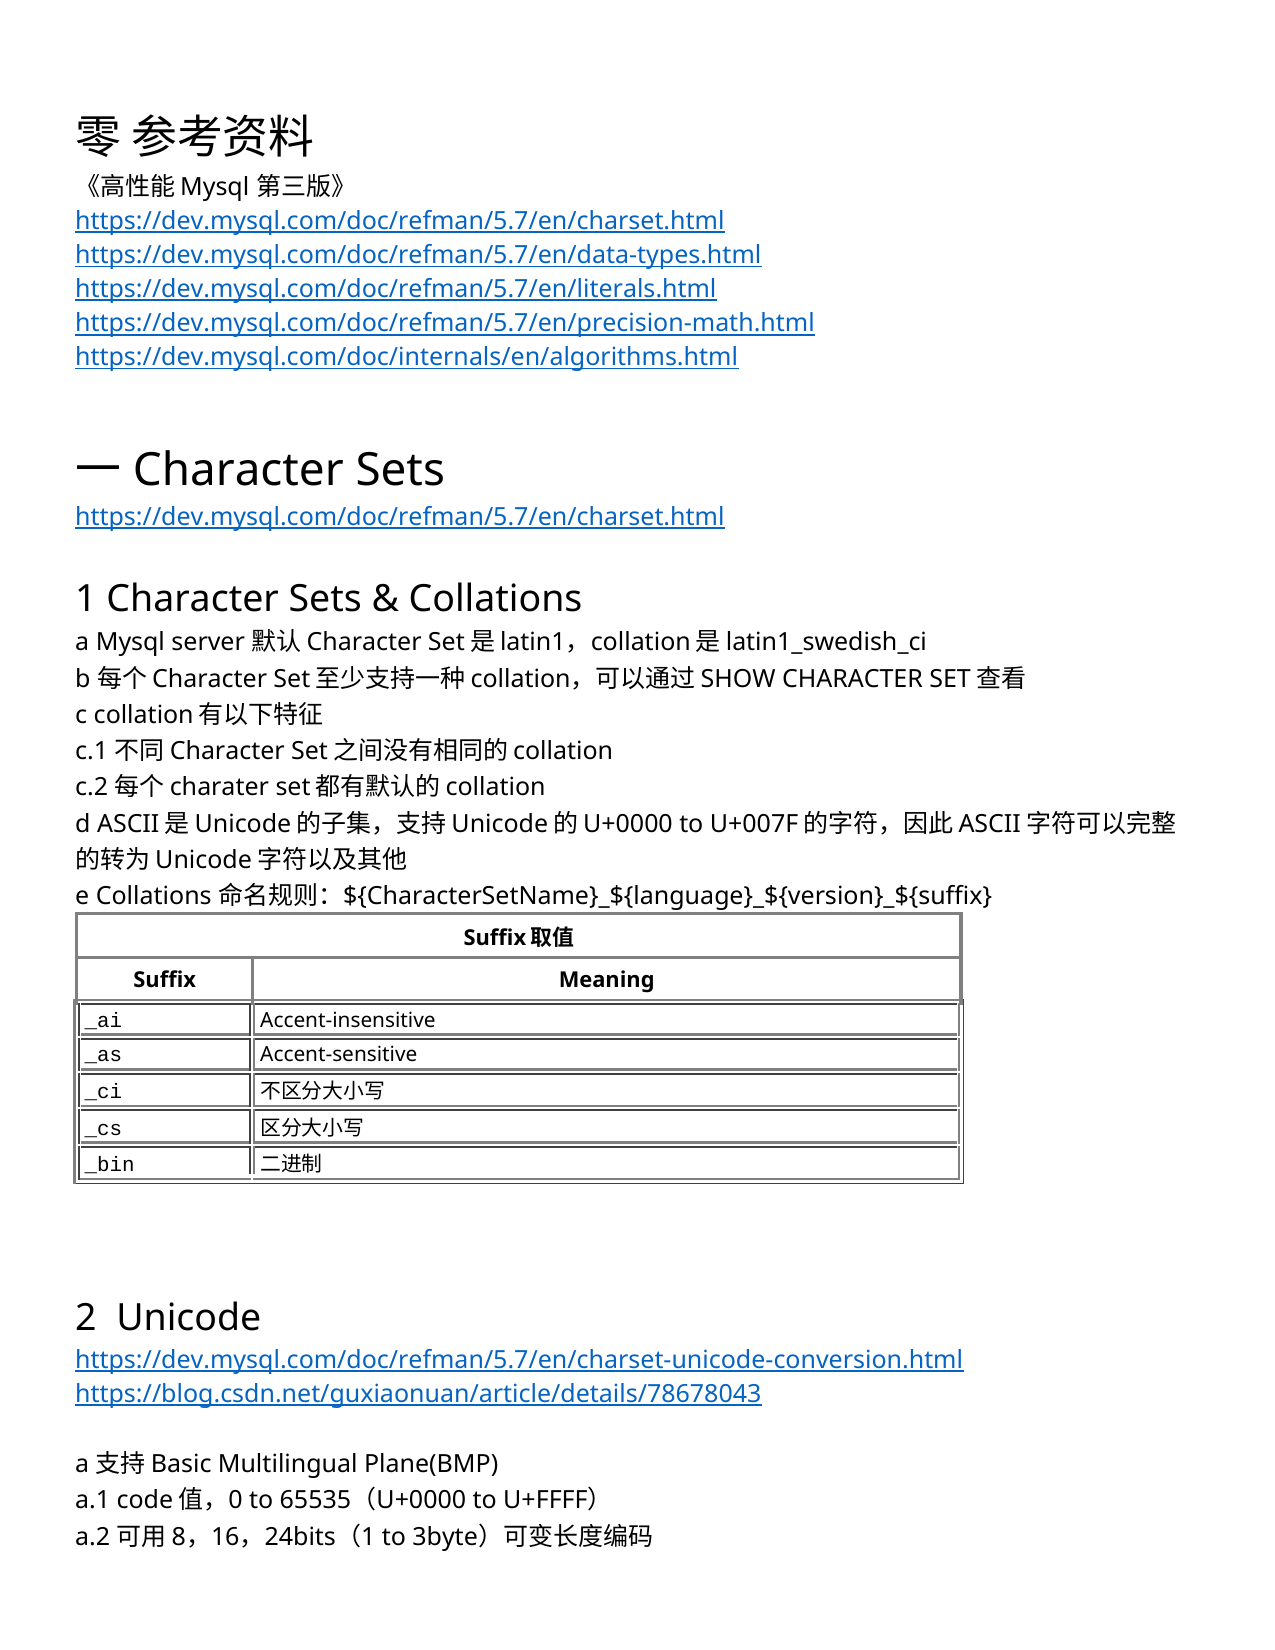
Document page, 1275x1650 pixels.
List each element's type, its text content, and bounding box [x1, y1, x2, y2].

table_cell Accent-sensitive [252, 1033, 961, 1068]
text https://blog.csdn.net/guxiaonuan/article/details/78678043 [75, 1376, 1200, 1409]
text 每个Character Set至少支持一种collation，可以通过SHOW CHARACTER SET查看 [75, 658, 1200, 694]
subtitle 零 参考资料 [75, 100, 1200, 166]
text Mysql server 默认Character Set是latin1，collation是latin1_swedish_ci [75, 622, 1200, 658]
text https://dev.mysql.com/doc/refman/5.7/en/literals.html [75, 271, 1200, 305]
text code值，0 to 65535（U+0000 to U+FFFF） [75, 1480, 1200, 1516]
text https://dev.mysql.com/doc/internals/en/algorithms.html [75, 339, 1200, 373]
subtitle Character Sets [75, 432, 1200, 498]
text 《高性能Mysql 第三版》 [75, 166, 1200, 203]
table_cell Accent-insensitive [254, 1001, 959, 1033]
text https://dev.mysql.com/doc/refman/5.7/en/charset.html [75, 498, 1200, 533]
table_cell Suffix [78, 959, 251, 998]
text ASCII是Unicode的子集，支持Unicode的U+0000 to U+007F的字符，因此ASCII字符可以完整的转为Unicode字符以及其他 [75, 803, 1200, 876]
table_cell _cs [77, 1105, 252, 1141]
text 支持Basic Multilingual Plane(BMP) [75, 1444, 1200, 1480]
text Collations 命名规则：${CharacterSetName}_${language}_${version}_${suffix} [75, 876, 1200, 912]
table_cell _ci [77, 1068, 252, 1104]
table_cell _as [77, 1033, 252, 1068]
subtitle Character Sets & Collations [75, 571, 1200, 622]
text https://dev.mysql.com/doc/refman/5.7/en/data-types.html [75, 237, 1200, 271]
subtitle Unicode [75, 1290, 1200, 1341]
table_cell 不区分大小写 [252, 1068, 961, 1104]
table_cell 二进制 [252, 1141, 961, 1178]
table_cell 区分大小写 [252, 1105, 961, 1141]
table_cell _ai [78, 1001, 251, 1033]
text 可用8，16，24bits（1 to 3byte）可变长度编码 [75, 1516, 1200, 1552]
table_cell Meaning [254, 959, 959, 998]
text 不同Character Set之间没有相同的collation [75, 731, 1200, 767]
text https://dev.mysql.com/doc/refman/5.7/en/precision-math.html [75, 305, 1200, 339]
table_header Suffix取值 [78, 915, 959, 956]
table_cell _bin [77, 1141, 252, 1178]
text https://dev.mysql.com/doc/refman/5.7/en/charset-unicode-conversion.html [75, 1341, 1200, 1376]
text collation有以下特征 [75, 694, 1200, 731]
text https://dev.mysql.com/doc/refman/5.7/en/charset.html [75, 203, 1200, 237]
text 每个charater set都有默认的collation [75, 767, 1200, 803]
